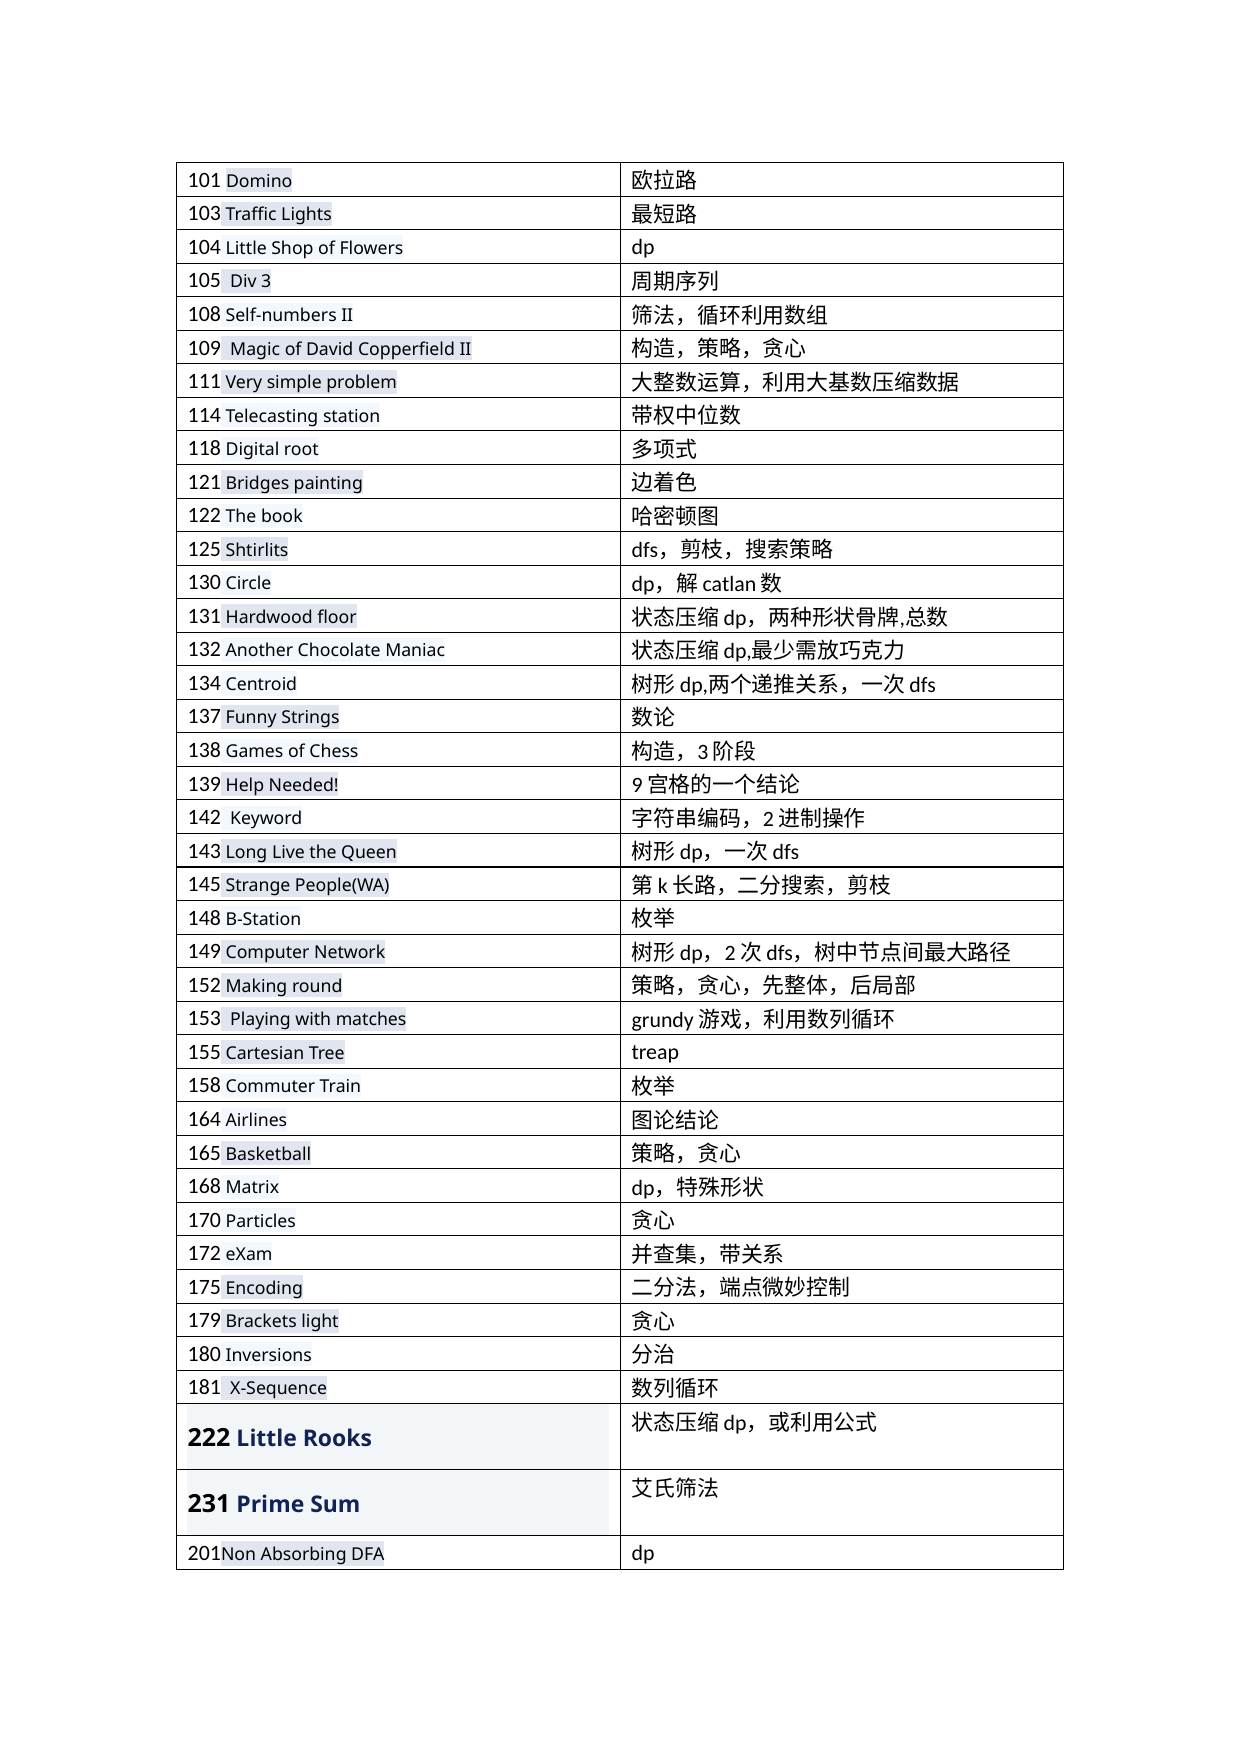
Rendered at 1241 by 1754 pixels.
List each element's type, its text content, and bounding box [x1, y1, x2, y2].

table_cell 175 Encoding [177, 1270, 620, 1302]
table_cell 170 Particles [177, 1203, 620, 1235]
table_cell 118 Digital root [177, 431, 620, 464]
table_cell 树形dp，一次dfs [621, 834, 1063, 866]
table_cell 131 Hardwood floor [177, 599, 620, 632]
table_cell grundy游戏，利用数列循环 [621, 1002, 1063, 1034]
table_cell dfs，剪枝，搜索策略 [621, 532, 1063, 564]
table_cell 104 Little Shop of Flowers [177, 230, 620, 263]
table_cell 134 Centroid [177, 666, 620, 699]
table_cell 艾氏筛法 [621, 1470, 1063, 1535]
table_cell 105 Div 3 [177, 264, 620, 296]
table_cell 贪心 [621, 1304, 1063, 1336]
table_cell 164 Airlines [177, 1102, 620, 1135]
table_cell 108 Self-numbers II [177, 297, 620, 330]
table_cell 165 Basketball [177, 1136, 620, 1168]
table_cell 152 Making round [177, 968, 620, 1001]
table_cell dp，特殊形状 [621, 1169, 1063, 1202]
table_cell 179 Brackets light [177, 1304, 620, 1336]
table_cell 字符串编码，2进制操作 [621, 800, 1063, 833]
table_cell dp [621, 1536, 1063, 1569]
table_cell 策略，贪心 [621, 1136, 1063, 1168]
table_cell 状态压缩dp，或利用公式 [621, 1404, 1063, 1469]
table_cell 树形dp,两个递推关系，一次dfs [621, 666, 1063, 699]
table_cell 9宫格的一个结论 [621, 767, 1063, 799]
table_cell 状态压缩dp，两种形状骨牌,总数 [621, 599, 1063, 632]
table_cell 172 eXam [177, 1236, 620, 1269]
table_cell 数列循环 [621, 1371, 1063, 1403]
table_cell 贪心 [621, 1203, 1063, 1235]
table_cell 多项式 [621, 431, 1063, 464]
table_cell 181 X-Sequence [177, 1371, 620, 1403]
table_cell 周期序列 [621, 264, 1063, 296]
table_cell 数论 [621, 700, 1063, 732]
table_cell 第k长路，二分搜索，剪枝 [621, 868, 1063, 900]
table_cell 143 Long Live the Queen [177, 834, 620, 866]
table_cell 二分法，端点微妙控制 [621, 1270, 1063, 1302]
table_cell 155 Cartesian Tree [177, 1035, 620, 1068]
table_cell 分治 [621, 1337, 1063, 1369]
table_cell 142 Keyword [177, 800, 620, 833]
table_cell 149 Computer Network [177, 935, 620, 967]
table_cell 边着色 [621, 465, 1063, 497]
table_cell dp [621, 230, 1063, 263]
table_cell 最短路 [621, 197, 1063, 229]
table_cell 122 The book [177, 499, 620, 531]
table_cell 132 Another Chocolate Maniac [177, 633, 620, 665]
table_cell 哈密顿图 [621, 499, 1063, 531]
table_header 101 Domino [177, 163, 620, 196]
table_cell 状态压缩dp,最少需放巧克力 [621, 633, 1063, 665]
table_cell 138 Games of Chess [177, 733, 620, 766]
table_cell 策略，贪心，先整体，后局部 [621, 968, 1063, 1001]
table_cell 构造，3阶段 [621, 733, 1063, 766]
table_cell 145 Strange People(WA) [177, 868, 620, 900]
table_cell 139 Help Needed! [177, 767, 620, 799]
table_cell 180 Inversions [177, 1337, 620, 1369]
table_cell 枚举 [621, 901, 1063, 933]
table_cell 带权中位数 [621, 398, 1063, 430]
table_cell 121 Bridges painting [177, 465, 620, 497]
table_cell 201Non Absorbing DFA [177, 1536, 620, 1569]
table_cell 148 B-Station [177, 901, 620, 933]
table_cell 树形dp，2次dfs，树中节点间最大路径 [621, 935, 1063, 967]
table_cell 图论结论 [621, 1102, 1063, 1135]
table_cell 构造，策略，贪心 [621, 331, 1063, 363]
table_cell treap [621, 1035, 1063, 1068]
table_cell 130 Circle [177, 566, 620, 598]
table_cell 168 Matrix [177, 1169, 620, 1202]
table_cell 103 Traffic Lights [177, 197, 620, 229]
table_cell dp，解catlan数 [621, 566, 1063, 598]
table_header 欧拉路 [621, 163, 1063, 196]
table_cell 大整数运算，利用大基数压缩数据 [621, 364, 1063, 397]
table_cell 158 Commuter Train [177, 1069, 620, 1101]
table_cell 125 Shtirlits [177, 532, 620, 564]
table_cell 并查集，带关系 [621, 1236, 1063, 1269]
table_cell 111 Very simple problem [177, 364, 620, 397]
table_cell 枚举 [621, 1069, 1063, 1101]
table_cell 109 Magic of David Copperfield II [177, 331, 620, 363]
table_cell 筛法，循环利用数组 [621, 297, 1063, 330]
table_cell 153 Playing with matches [177, 1002, 620, 1034]
table_cell 114 Telecasting station [177, 398, 620, 430]
table_cell 137 Funny Strings [177, 700, 620, 732]
